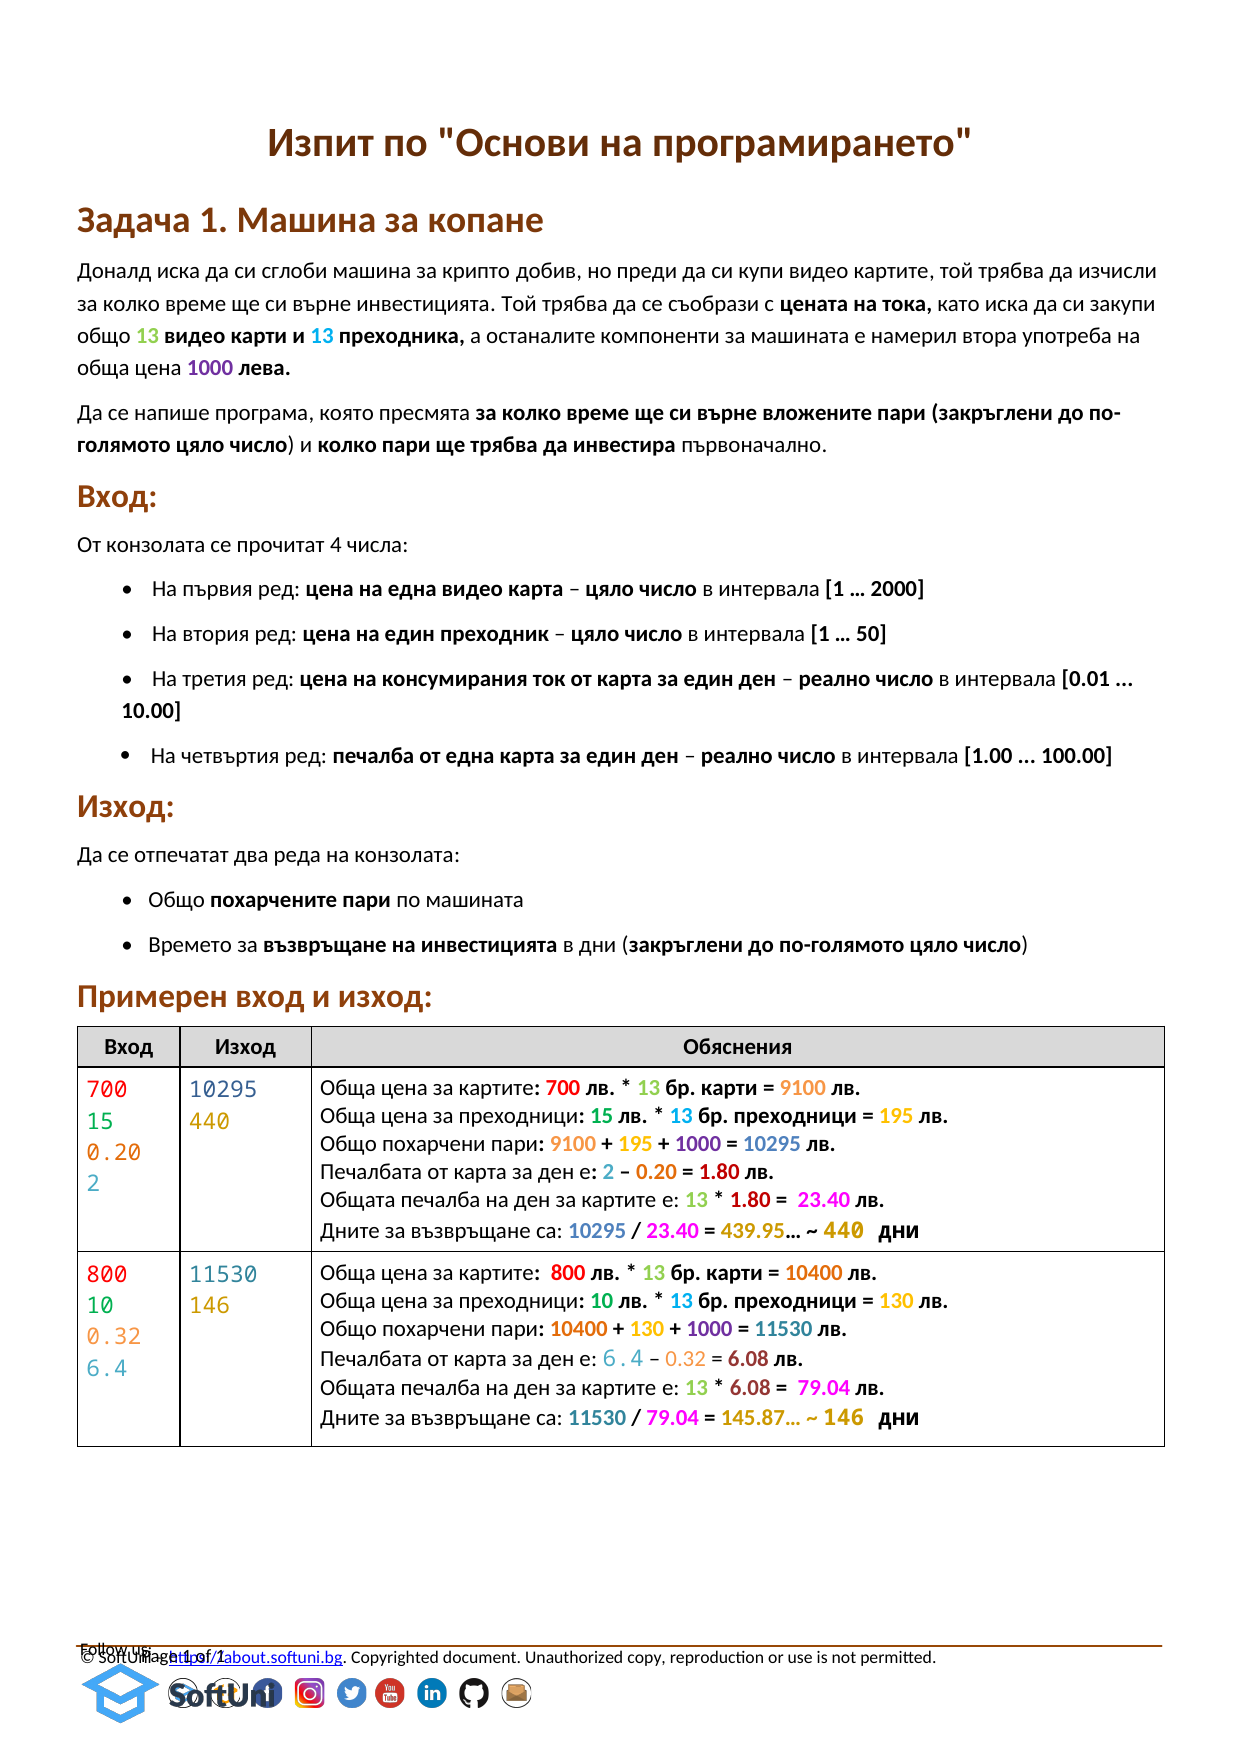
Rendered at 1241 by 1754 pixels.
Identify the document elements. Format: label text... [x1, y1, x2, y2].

table_header Изход [181, 1027, 311, 1066]
picture [294, 1678, 325, 1708]
picture [459, 1678, 489, 1708]
text Доналд иска да си сглоби машина за крипто добив, но преди да си купи видео картите, той трябва да изчисли за колко време ще си върне инвестицията. Той трябва да се съобрази с цената на тока, като иска да си закупи общо 13 видео карти и 13 преходника, а останалите компоненти за машината е намерил втора употреба на обща цена 1000 лева. [77, 257, 1163, 381]
subtitle Задача 1. Машина за копане [77, 196, 1163, 241]
list На четвъртия ред: печалба от една карта за един ден – реално число в интервала [1.00 ... 100.00] [121, 741, 1163, 769]
picture [431, 1690, 440, 1700]
subtitle Изход: [77, 785, 1163, 826]
subtitle Примерен вход и изход: [77, 974, 1163, 1015]
text Да се напише програма, която пресмята за колко време ще си върне вложените пари (закръглени до по-голямото цяло число) и колко пари ще трябва да инвестира първоначално. [77, 398, 1163, 458]
picture [417, 1678, 426, 1687]
picture [438, 1678, 447, 1687]
text Да се отпечатат два реда на конзолата: [77, 841, 1163, 868]
picture [438, 1699, 447, 1708]
text • На втория ред: цена на един преходник – цяло число в интервала [1 … 50] [121, 619, 1163, 647]
table_cell Обща цена за картите: 700 лв. * 13 бр. карти = 9100 лв. Обща цена за преходници: 15 лв. * 13 бр. преходници = 195 лв. Общо похарчени пари: 9100 + 195 + 1000 = 10295 лв. Печалбата от карта за ден е: 2 – 0.20 = 1.80 лв. Общата печалба на ден за картите е: 13 * 1.80 = 23.40 лв. Дните за възвръщане са: 10295 / 23.40 = 439.95… ~ 440 дни [312, 1068, 1164, 1251]
table_header Обяснения [312, 1027, 1164, 1066]
text • На първия ред: цена на една видео карта – цяло число в интервала [1 … 2000] [121, 574, 1163, 602]
table_cell 10295 440 [181, 1068, 311, 1251]
picture [75, 1658, 283, 1729]
text • На третия ред: цена на консумирания ток от карта за един ден – реално число в интервала [0.01 ... 10.00] [121, 664, 1163, 724]
text • Времето за възвръщане на инвестицията в дни (закръглени до по-голямото цяло число) [121, 930, 1163, 958]
picture [337, 1678, 367, 1708]
text От конзолата се прочитат 4 числа: [77, 530, 1163, 558]
text • Общо похарчените пари по машината [121, 885, 1163, 913]
table_cell 700 15 0.20 2 [78, 1068, 179, 1251]
picture [501, 1678, 532, 1708]
subtitle Изпит по "Основи на програмирането" [77, 116, 1163, 167]
table_cell 800 10 0.32 6.4 [78, 1252, 179, 1446]
picture [375, 1678, 405, 1708]
subtitle Вход: [77, 475, 1163, 515]
table_header Вход [78, 1027, 179, 1066]
table_cell Обща цена за картите: 800 лв. * 13 бр. карти = 10400 лв. Обща цена за преходници: 10 лв. * 13 бр. преходници = 130 лв. Общо похарчени пари: 10400 + 130 + 1000 = 11530 лв. Печалбата от карта за ден е: 6.4 – 0.32 = 6.08 лв. Общата печалба на ден за картите е: 13 * 6.08 = 79.04 лв. Дните за възвръщане са: 11530 / 79.04 = 145.87… ~ 146 дни [312, 1252, 1164, 1446]
picture [417, 1699, 426, 1708]
table_cell 11530 146 [181, 1252, 311, 1446]
